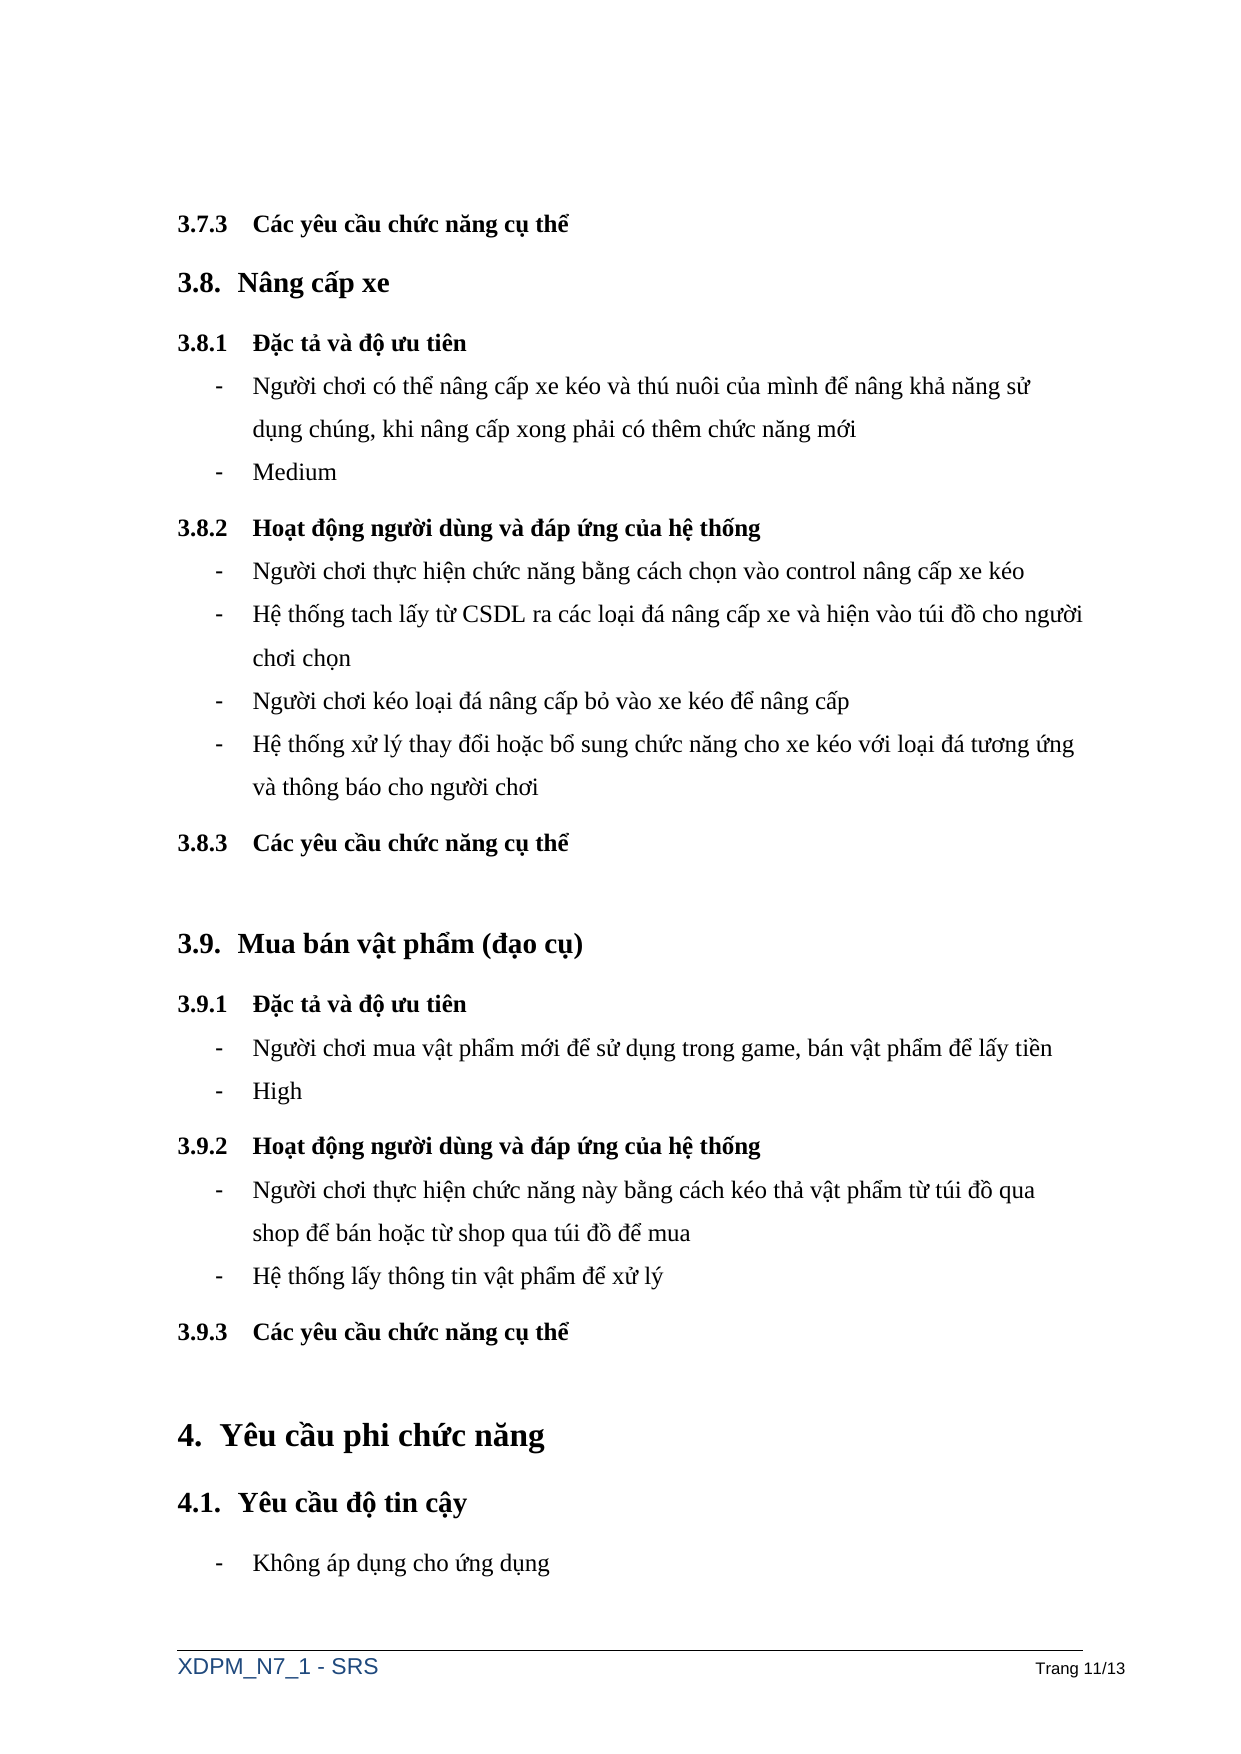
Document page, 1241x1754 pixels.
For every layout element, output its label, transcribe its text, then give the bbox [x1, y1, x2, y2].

list Người chơi mua vật phẩm mới để sử dụng trong game, bán vật phẩm để lấy tiền [215, 1032, 1083, 1061]
subtitle Yêu cầu độ tin cậy [177, 1485, 1083, 1519]
list Người chơi có thể nâng cấp xe kéo và thú nuôi của mình để nâng khả năng sử dụng chúng, khi nâng cấp xong phải có thêm chức năng mới [215, 371, 1083, 443]
subtitle Hoạt động người dùng và đáp ứng của hệ thống [177, 1131, 1083, 1160]
subtitle Đặc tả và độ ưu tiên [177, 328, 1083, 357]
subtitle Các yêu cầu chức năng cụ thể [177, 828, 1083, 857]
list Medium [215, 457, 1083, 486]
subtitle Mua bán vật phẩm (đạo cụ) [177, 927, 1083, 960]
list Người chơi kéo loại đá nâng cấp bỏ vào xe kéo để nâng cấp [215, 686, 1083, 714]
subtitle Các yêu cầu chức năng cụ thể [177, 1317, 1083, 1345]
subtitle Đặc tả và độ ưu tiên [177, 989, 1083, 1018]
subtitle Các yêu cầu chức năng cụ thể [177, 209, 1083, 238]
subtitle Nâng cấp xe [177, 265, 1083, 298]
subtitle Hoạt động người dùng và đáp ứng của hệ thống [177, 513, 1083, 542]
subtitle Yêu cầu phi chức năng [177, 1415, 1083, 1454]
list Hệ thống lấy thông tin vật phẩm để xử lý [215, 1261, 1083, 1290]
list High [215, 1076, 1083, 1104]
list Người chơi thực hiện chức năng bằng cách chọn vào control nâng cấp xe kéo [215, 556, 1083, 585]
list Người chơi thực hiện chức năng này bằng cách kéo thả vật phẩm từ túi đồ qua shop để bán hoặc từ shop qua túi đồ để mua [215, 1174, 1083, 1247]
list Hệ thống tach lấy từ CSDL ra các loại đá nâng cấp xe và hiện vào túi đồ cho người chơi chọn [215, 599, 1083, 671]
list Hệ thống xử lý thay đổi hoặc bổ sung chức năng cho xe kéo với loại đá tương ứng và thông báo cho người chơi [215, 729, 1083, 801]
list Không áp dụng cho ứng dụng [215, 1548, 1083, 1577]
